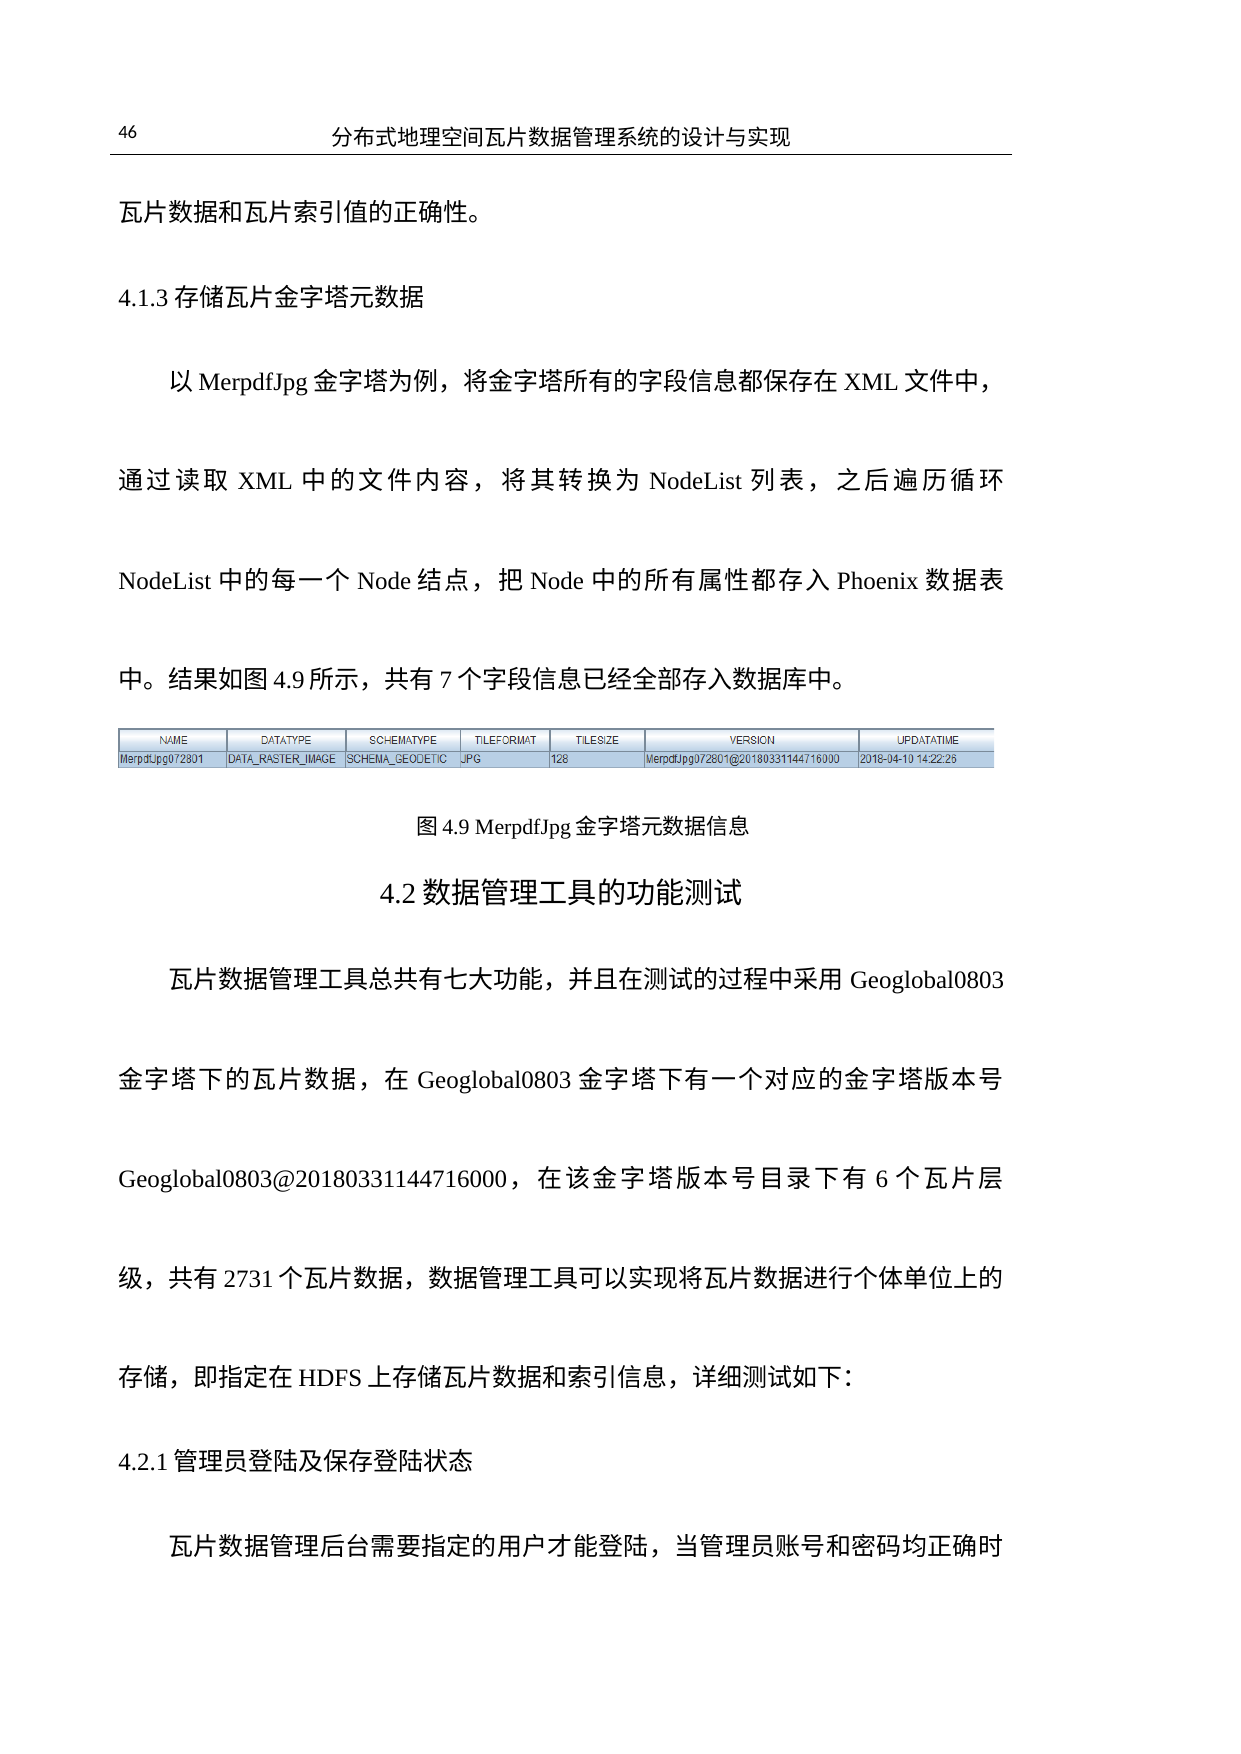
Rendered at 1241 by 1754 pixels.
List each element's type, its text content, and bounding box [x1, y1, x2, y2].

list 比较图4.7和图4.8可知，两张瓦片相似率极高，可以认定为是同一张瓦片，即从HDFS中获取的瓦片是之前存进去的指定瓦片的图像数据，进而可以验证读瓦片数据和瓦片索引值的正确性。 [118, 178, 1004, 244]
subtitle 4.2.1管理员登陆及保存登陆状态 [118, 1427, 1004, 1493]
list 图4.9 MerpdfJpg金字塔元数据信息 [118, 808, 1004, 842]
subtitle 4.1.3 存储瓦片金字塔元数据 [118, 262, 1004, 328]
list 以MerpdfJpg金字塔为例，将金字塔所有的字段信息都保存在XML文件中，通过读取XML中的文件内容，将其转换为NodeList列表，之后遍历循环NodeList中的每一个Node结点，把Node中的所有属性都存入Phoenix数据表中。结果如图4.9所示，共有7个字段信息已经全部存入数据库中。 [118, 346, 1004, 711]
list 瓦片数据管理工具总共有七大功能，并且在测试的过程中采用Geoglobal0803金字塔下的瓦片数据，在Geoglobal0803金字塔下有一个对应的金字塔版本号Geoglobal0803@20180331144716000，在该金字塔版本号目录下有6个瓦片层级，共有2731个瓦片数据，数据管理工具可以实现将瓦片数据进行个体单位上的存储，即指定在HDFS上存储瓦片数据和索引信息，详细测试如下： [118, 945, 1004, 1409]
picture [118, 728, 995, 768]
subtitle 4.2数据管理工具的功能测试 [118, 857, 1004, 924]
